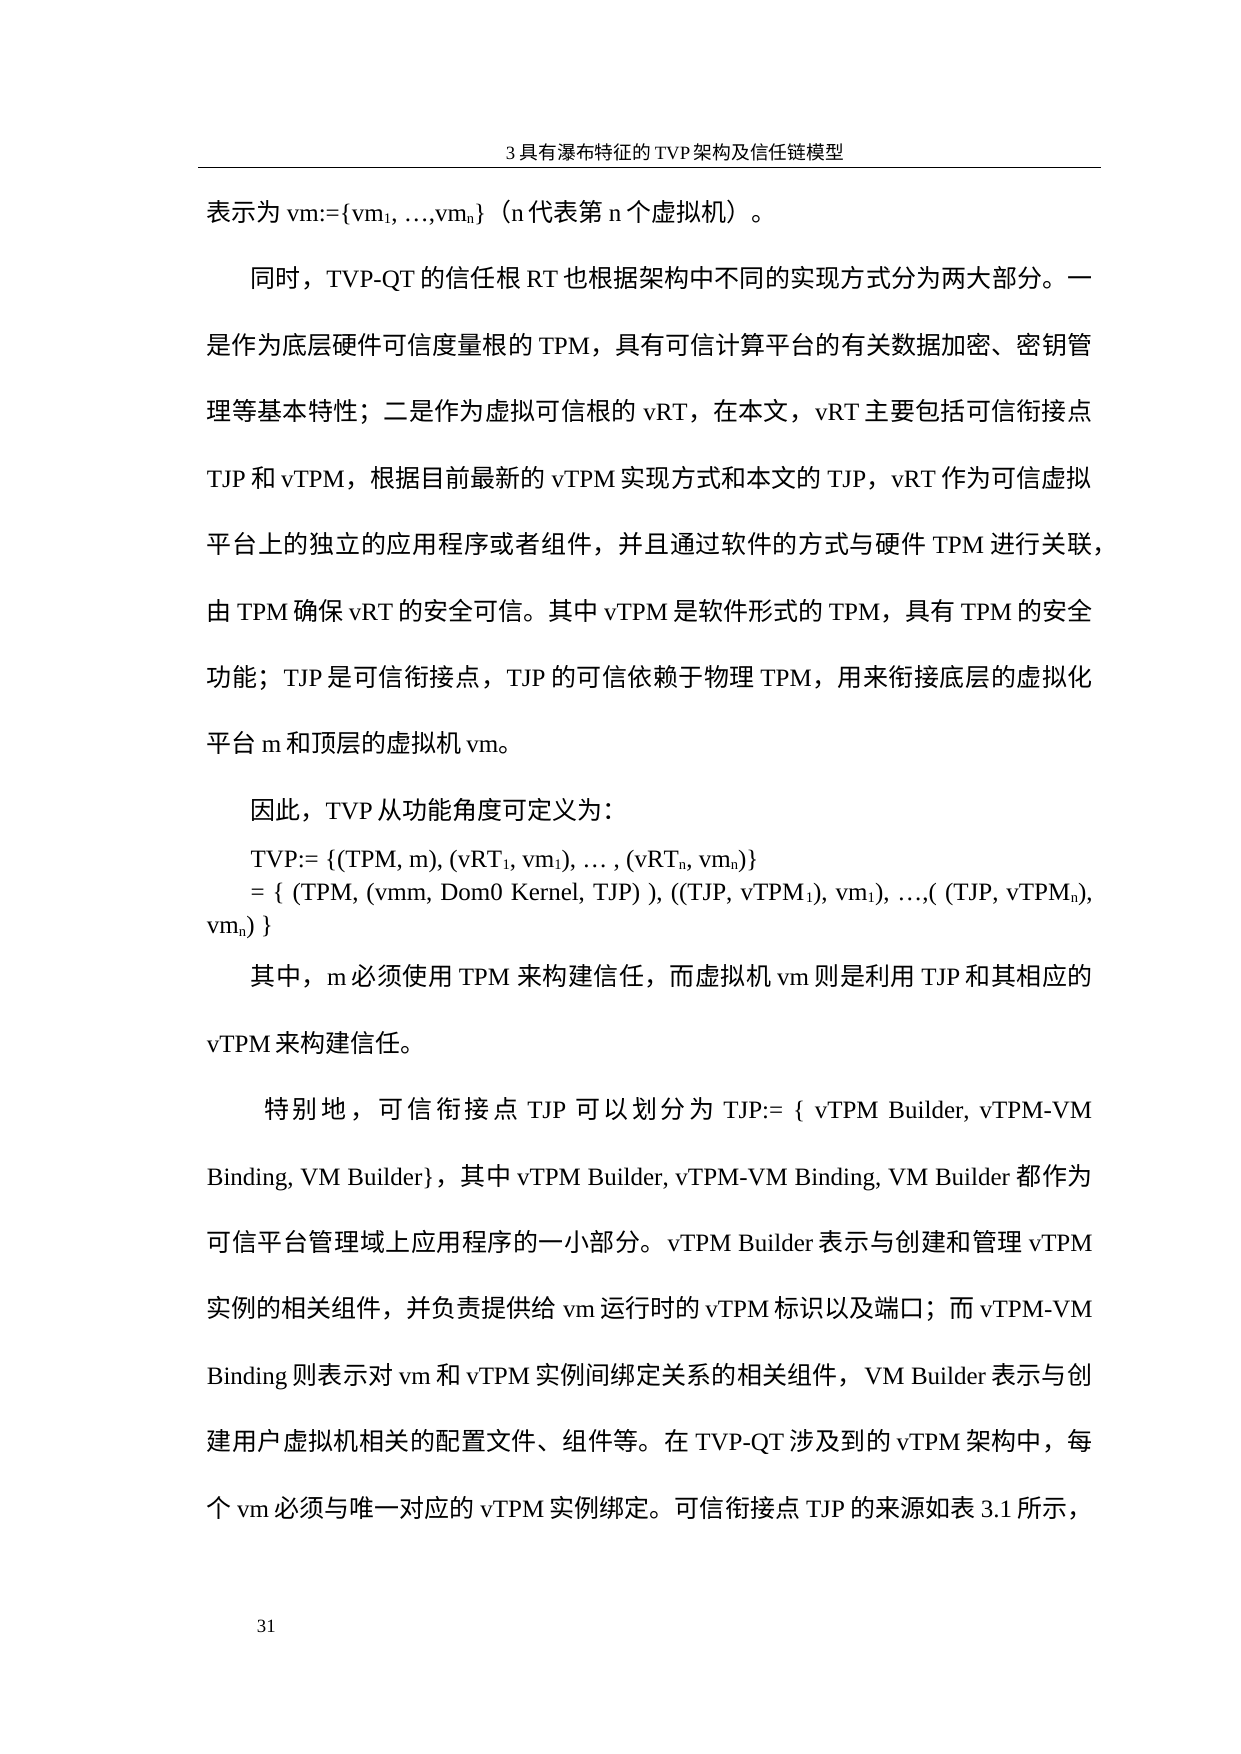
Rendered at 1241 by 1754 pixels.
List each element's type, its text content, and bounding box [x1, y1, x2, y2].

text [207, 177, 1093, 244]
text 同时，TVP-QT的信任根RT也根据架构中不同的实现方式分为两大部分。一是作为底层硬件可信度量根的TPM，具有可信计算平台的有关数据加密、密钥管理等基本特性；二是作为虚拟可信根的vRT，在本文，vRT主要包括可信衔接点TJP和vTPM，根据目前最新的vTPM实现方式和本文的TJP，vRT作为可信虚拟平台上的独立的应用程序或者组件，并且通过软件的方式与硬件TPM进行关联，由TPM确保vRT的安全可信。其中vTPM是软件形式的TPM，具有TPM的安全功能；TJP是可信衔接点，TJP的可信依赖于物理TPM，用来衔接底层的虚拟化平台m和顶层的虚拟机vm。 [207, 244, 1093, 775]
text 因此，TVP从功能角度可定义为： [207, 775, 1093, 842]
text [207, 1074, 1093, 1539]
text = { (TPM, (vmm, Dom0 Kernel, TJP) ), ((TJP, vTPM1), vm1), …,( (TJP, vTPMn), vmn) } [207, 875, 1093, 941]
text TVP:= {(TPM, m), (vRT1, vm1), … , (vRTn, vmn)} [207, 842, 1093, 875]
text 其中，m必须使用TPM 来构建信任，而虚拟机vm则是利用TJP和其相应的vTPM来构建信任。 [207, 941, 1093, 1074]
